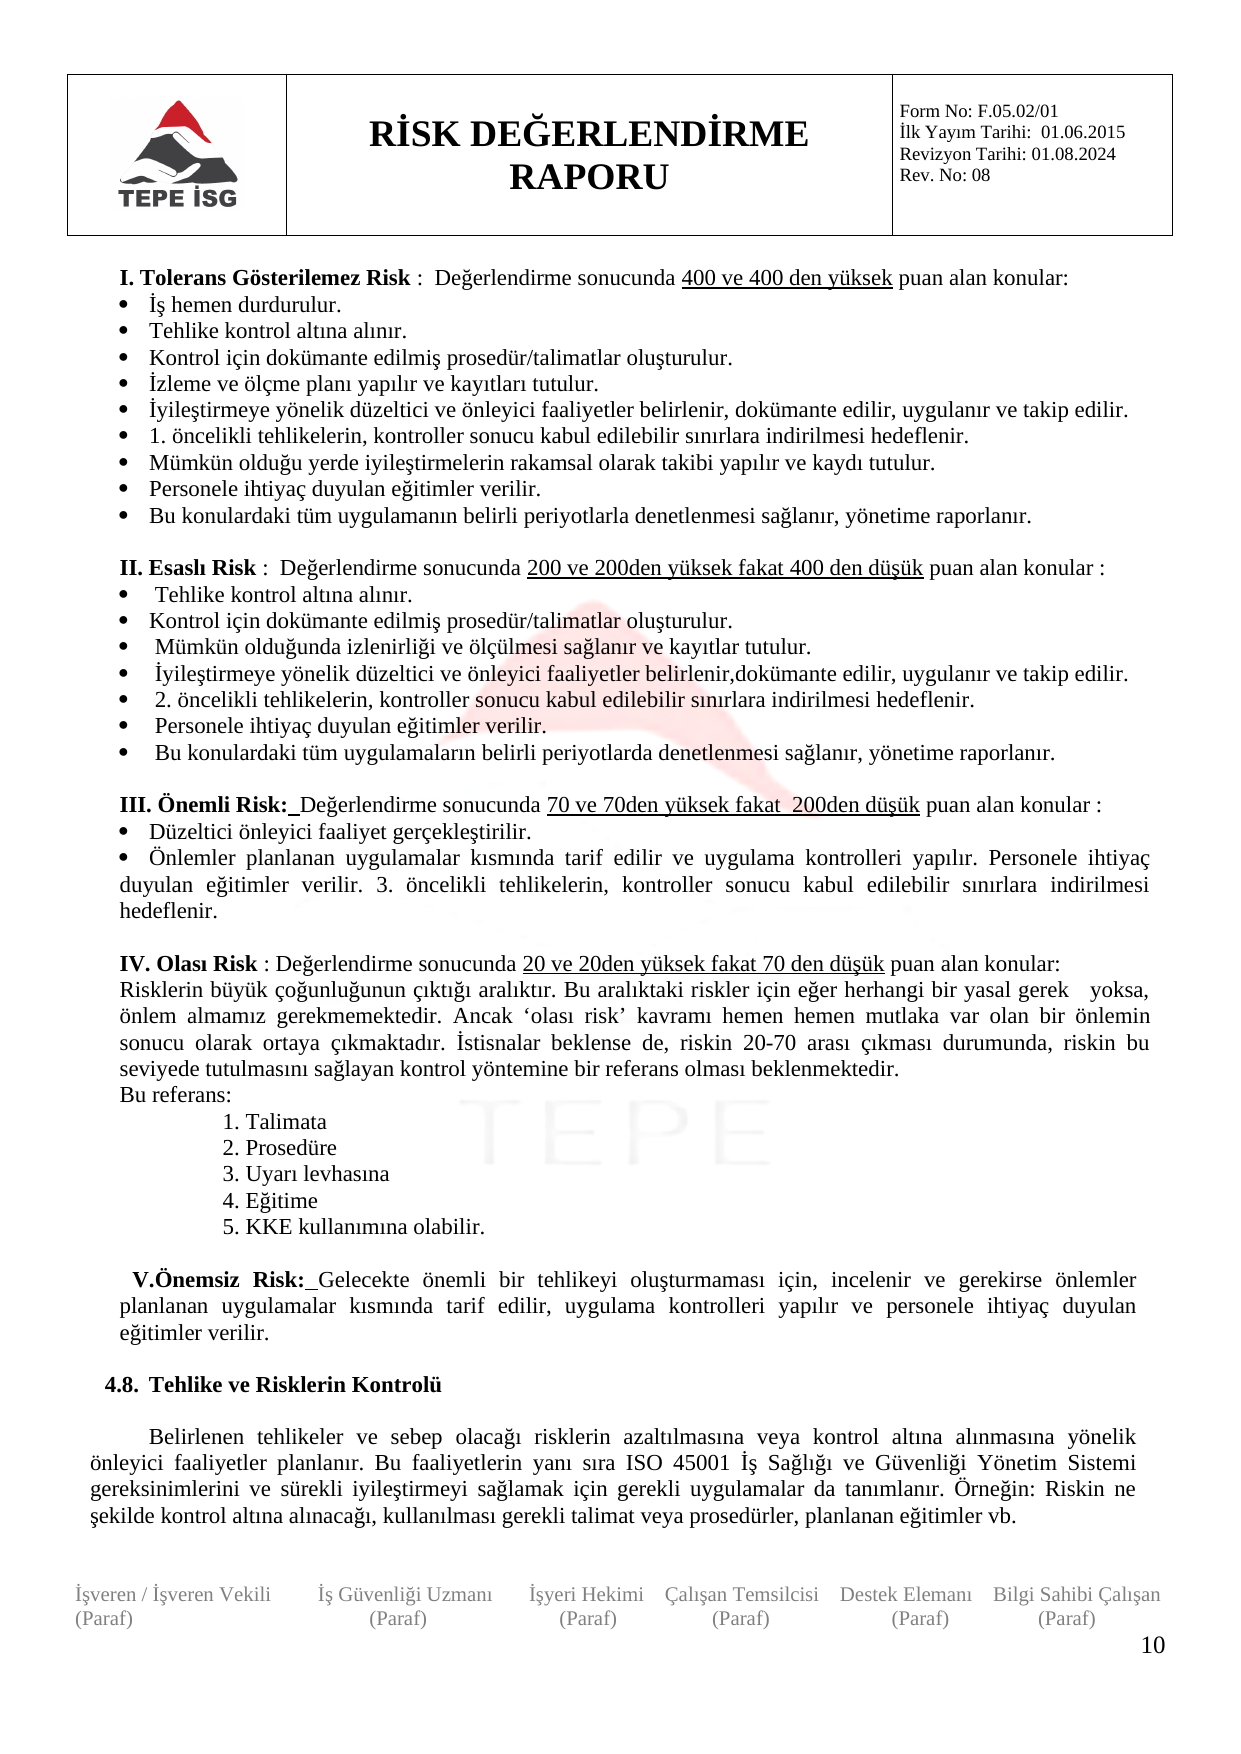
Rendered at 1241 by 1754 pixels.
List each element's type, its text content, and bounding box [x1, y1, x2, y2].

text III. Önemli Risk: Değerlendirme sonucunda 70 ve 70den yüksek fakat 200den düşük puan alan konular : [119, 792, 1152, 818]
text Belirlenen tehlikeler ve sebep olacağı risklerin azaltılmasına veya kontrol altına alınmasına yönelik önleyici faaliyetler planlanır. Bu faaliyetlerin yanı sıra ISO 45001 İş Sağlığı ve Güvenliği Yönetim Sistemi gereksinimlerini ve sürekli iyileştirmeyi sağlamak için gerekli uygulamalar da tanımlanır. Örneğin: Riskin ne şekilde kontrol altına alınacağı, kullanılması gerekli talimat veya prosedürler, planlanan eğitimler vb. [90, 1423, 1138, 1528]
list Önlemler planlanan uygulamalar kısmında tarif edilir ve uygulama kontrolleri yapılır. Personele ihtiyaç duyulan eğitimler verilir. 3. öncelikli tehlikelerin, kontroller sonucu kabul edilebilir sınırlara indirilmesi hedeflenir. [119, 844, 1152, 923]
list İyileştirmeye yönelik düzeltici ve önleyici faaliyetler belirlenir, dokümante edilir, uygulanır ve takip edilir. [119, 396, 1152, 423]
text 2. Prosedüre [75, 1134, 1165, 1161]
list İyileştirmeye yönelik düzeltici ve önleyici faaliyetler belirlenir,dokümante edilir, uygulanır ve takip edilir. [119, 660, 1152, 686]
text II. Esaslı Risk : Değerlendirme sonucunda 200 ve 200den yüksek fakat 400 den düşük puan alan konular : [119, 554, 1152, 581]
list Bu konulardaki tüm uygulamaların belirli periyotlarda denetlenmesi sağlanır, yönetime raporlanır. [119, 739, 1152, 765]
picture [109, 98, 245, 211]
list Tehlike kontrol altına alınır. [119, 581, 1152, 607]
subtitle Tehlike ve Risklerin Kontrolü [90, 1371, 1138, 1398]
list Kontrol için dokümante edilmiş prosedür/talimatlar oluşturulur. [119, 607, 1152, 633]
list Mümkün olduğu yerde iyileştirmelerin rakamsal olarak takibi yapılır ve kaydı tutulur. [119, 449, 1152, 475]
list 1. öncelikli tehlikelerin, kontroller sonucu kabul edilebilir sınırlara indirilmesi hedeflenir. [119, 423, 1152, 449]
list Mümkün olduğunda izlenirliği ve ölçülmesi sağlanır ve kayıtlar tutulur. [119, 633, 1152, 660]
text Bu referans: [119, 1081, 1152, 1108]
text 1. Talimata [75, 1108, 1165, 1134]
text V.Önemsiz Risk: Gelecekte önemli bir tehlikeyi oluşturmaması için, incelenir ve gerekirse önlemler planlanan uygulamalar kısmında tarif edilir, uygulama kontrolleri yapılır ve personele ihtiyaç duyulan eğitimler verilir. [119, 1266, 1138, 1345]
list Bu konulardaki tüm uygulamanın belirli periyotlarla denetlenmesi sağlanır, yönetime raporlanır. [119, 502, 1152, 528]
list Tehlike kontrol altına alınır. [119, 317, 1152, 343]
text 4. Eğitime [75, 1187, 1165, 1213]
list Personele ihtiyaç duyulan eğitimler verilir. [119, 475, 1152, 502]
list İzleme ve ölçme planı yapılır ve kayıtları tutulur. [119, 370, 1152, 396]
list Düzeltici önleyici faaliyet gerçekleştirilir. [119, 818, 1152, 844]
list Personele ihtiyaç duyulan eğitimler verilir. [119, 712, 1152, 739]
text Risklerin büyük çoğunluğunun çıktığı aralıktır. Bu aralıktaki riskler için eğer herhangi bir yasal gerek yoksa, önlem almamız gerekmemektedir. Ancak ‘olası risk’ kavramı hemen hemen mutlaka var olan bir önlemin sonucu olarak ortaya çıkmaktadır. İstisnalar beklense de, riskin 20-70 arası çıkması durumunda, riskin bu seviyede tutulmasını sağlayan kontrol yöntemine bir referans olması beklenmektedir. [119, 976, 1152, 1081]
text I. Tolerans Gösterilemez Risk : Değerlendirme sonucunda 400 ve 400 den yüksek puan alan konular: [119, 264, 1152, 291]
text 5. KKE kullanımına olabilir. [75, 1213, 1165, 1239]
list İş hemen durdurulur. [119, 291, 1152, 317]
list 2. öncelikli tehlikelerin, kontroller sonucu kabul edilebilir sınırlara indirilmesi hedeflenir. [119, 686, 1152, 712]
text 3. Uyarı levhasına [75, 1161, 1165, 1187]
list Kontrol için dokümante edilmiş prosedür/talimatlar oluşturulur. [119, 343, 1152, 370]
text IV. Olası Risk : Değerlendirme sonucunda 20 ve 20den yüksek fakat 70 den düşük puan alan konular: [119, 950, 1152, 976]
